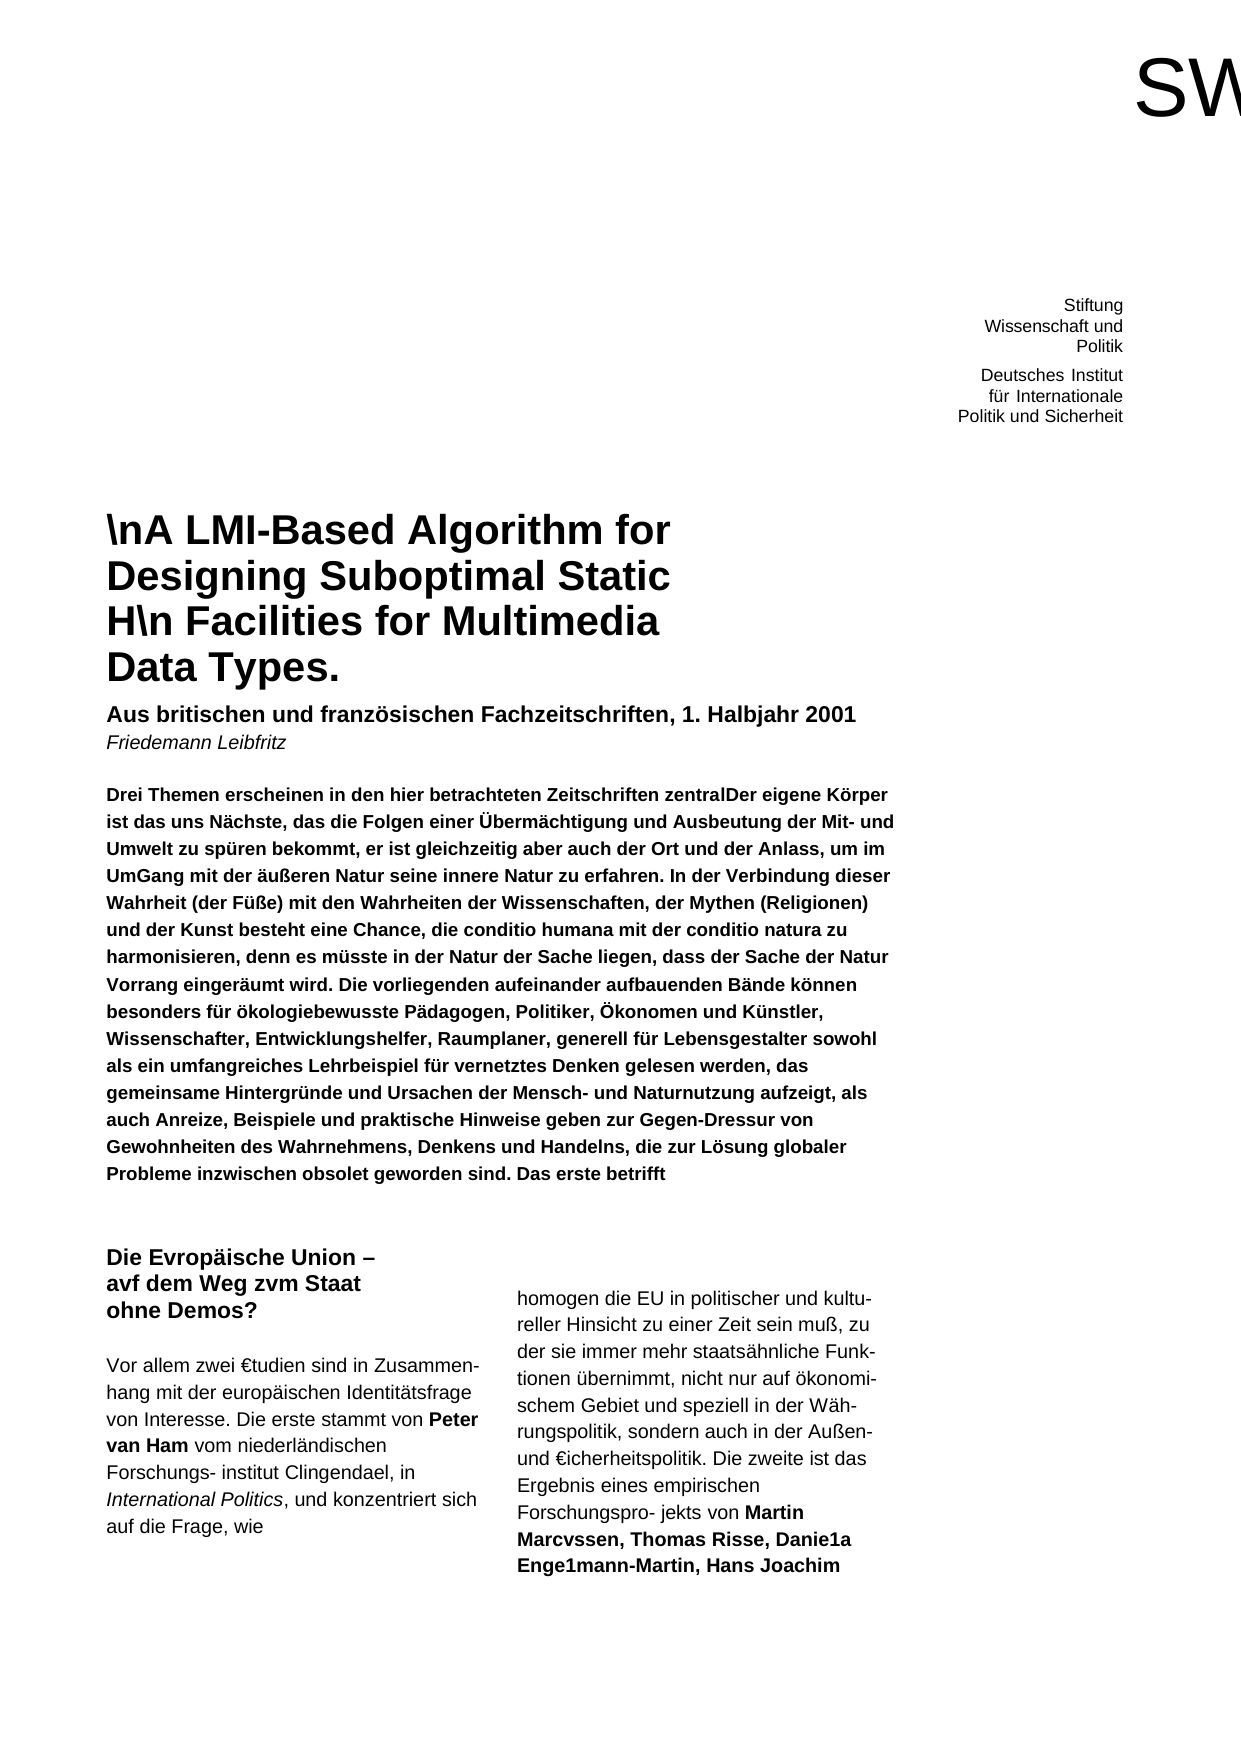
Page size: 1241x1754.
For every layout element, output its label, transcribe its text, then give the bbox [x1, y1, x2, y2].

subtitle Vor allem zwei €tudien sind in Zusammen- hang mit der europäischen Identitätsfrage von Interesse. Die erste stammt von Peter van Ham vom niederländischen Forschungs- institut Clingendael, in International Politics, und konzentriert sich auf die Frage, wie [106, 1354, 490, 1537]
text Politik [94, 336, 1123, 356]
subtitle Aus britischen und französischen Fachzeitschriften, 1. Halbjahr 2001 [106, 701, 1134, 727]
text homogen die EU in politischer und kultu- reller Hinsicht zu einer Zeit sein muß, zu der sie immer mehr staatsähnliche Funk- tionen übernimmt, nicht nur auf ökonomi- schem Gebiet und speziell in der Wäh- rungspolitik, sondern auch in der Außen- und €icherheitspolitik. Die zweite ist das Ergebnis eines empirischen Forschungspro- jekts von Martin Marcvssen, Thomas Risse, Danie1a Enge1mann-Martin, Hans Joachim [517, 1286, 901, 1577]
text \nA LMI-Based Algorithm for Designing Suboptimal Static H\n Facilities for Multimedia Data Types. [106, 508, 718, 690]
text Stiftung Wissenschaft und [982, 295, 1123, 336]
subtitle Die Evropäische Union – avf dem Weg zvm Staat ohne Demos? [106, 1243, 376, 1323]
text Drei Themen erscheinen in den hier betrachteten Zeitschriften zentralDer eigene Körper ist das uns Nächste, das die Folgen einer Übermächtigung und Ausbeutung der Mit- und Umwelt zu spüren bekommt, er ist gleichzeitig aber auch der Ort und der Anlass, um im UmGang mit der äußeren Natur seine innere Natur zu erfahren. In der Verbindung dieser Wahrheit (der Füße) mit den Wahrheiten der Wissenschaften, der Mythen (Religionen) und der Kunst besteht eine Chance, die conditio humana mit der conditio natura zu harmonisieren, denn es müsste in der Natur der Sache liegen, dass der Sache der Natur Vorrang eingeräumt wird. Die vorliegenden aufeinander aufbauenden Bände können besonders für ökologiebewusste Pädagogen, Politiker, Ökonomen und Künstler, Wissenschafter, Entwicklungshelfer, Raumplaner, generell für Lebensgestalter sowohl als ein umfangreiches Lehrbeispiel für vernetztes Denken gelesen werden, das gemeinsame Hintergründe und Ursachen der Mensch- und Naturnutzung aufzeigt, als auch Anreize, Beispiele und praktische Hinweise geben zur Gegen-Dressur von Gewohnheiten des Wahrnehmens, Denkens und Handelns, die zur Lösung globaler Probleme inzwischen obsolet geworden sind. Das erste betrifft [106, 784, 897, 1184]
text Friedemann Leibfritz [106, 731, 1134, 754]
text Deutsches Institut für Internationale Politik und Sicherheit [949, 365, 1123, 426]
